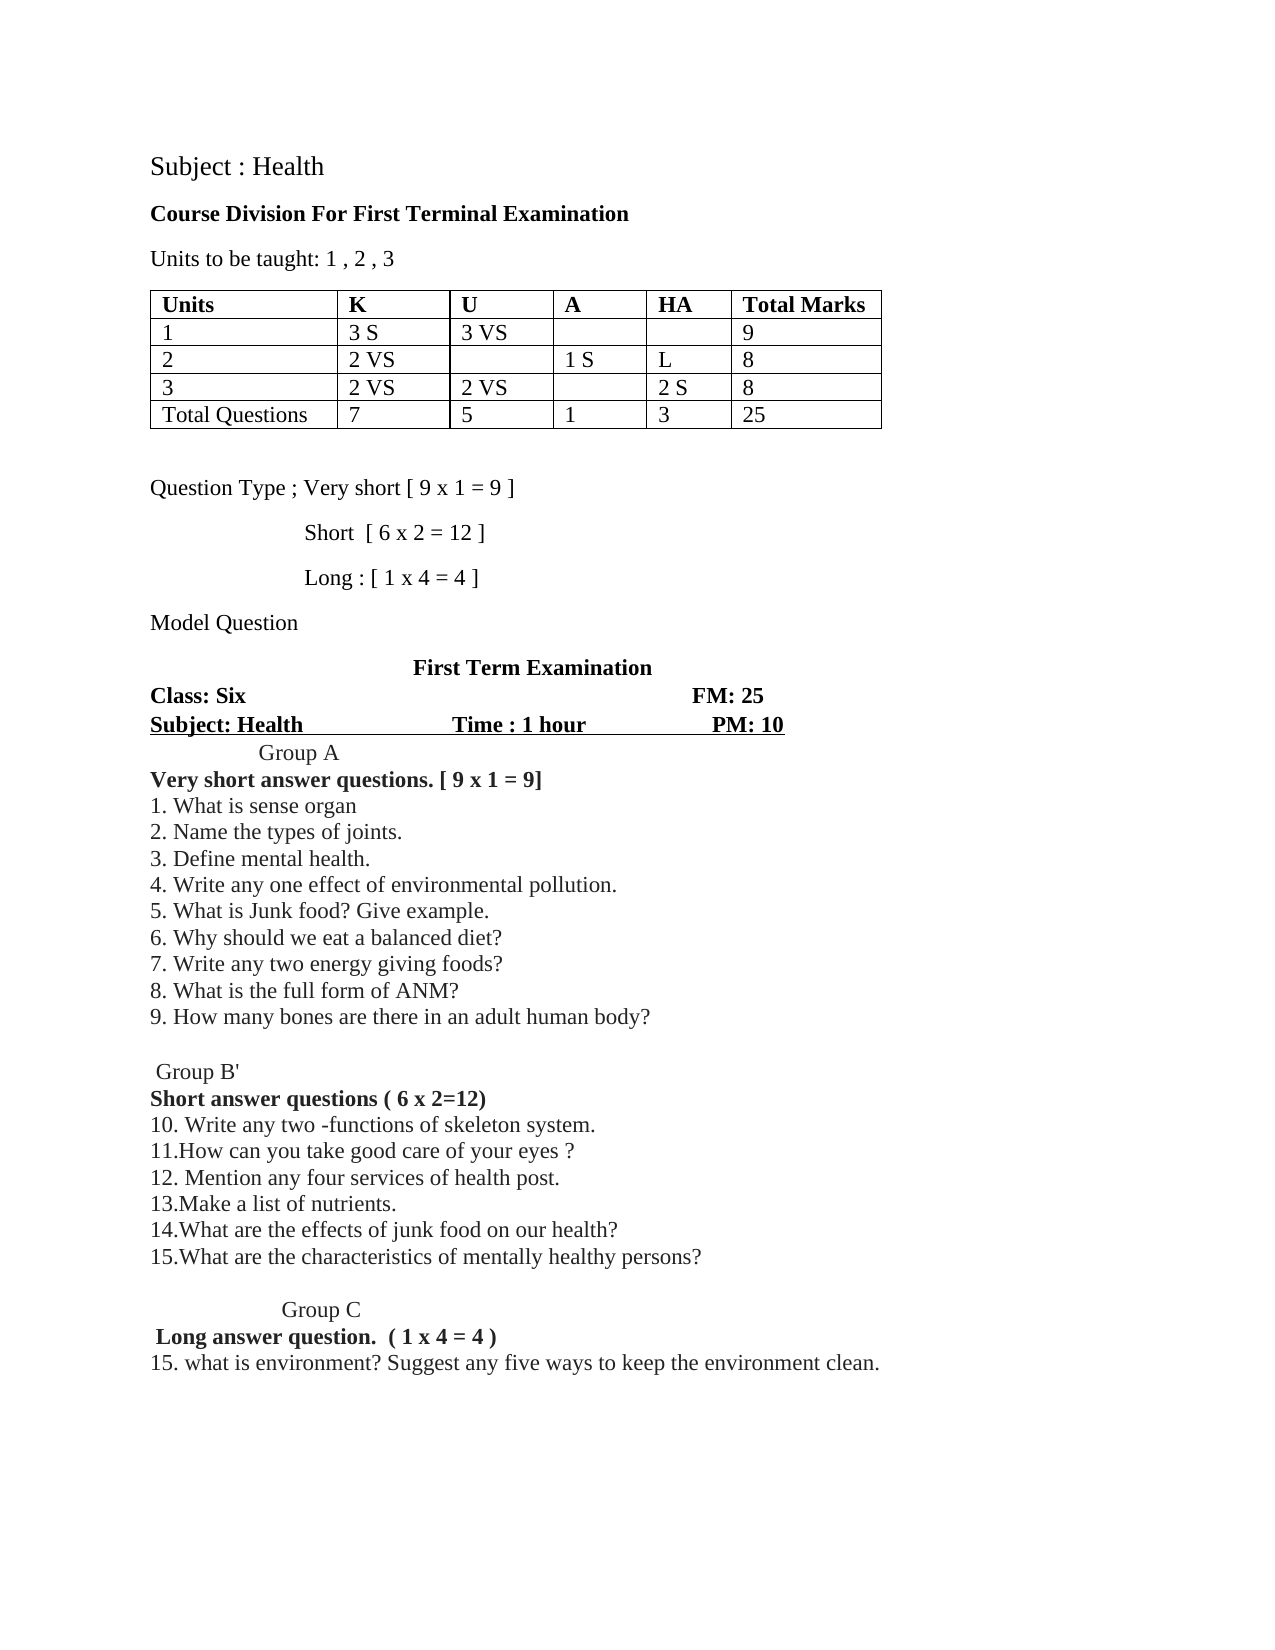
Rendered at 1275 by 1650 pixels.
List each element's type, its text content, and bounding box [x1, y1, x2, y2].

table_cell L [647, 346, 731, 373]
table_cell 3 [151, 374, 337, 400]
table_cell 1 [554, 401, 646, 427]
text Course Division For First Terminal Examination [150, 200, 1125, 227]
table_cell 3 VS [451, 319, 553, 345]
text 14.﻿﻿﻿﻿What are the effects of junk food on our health? [150, 1216, 1125, 1243]
table_cell 9 [732, 319, 881, 345]
text 8. What is the full form of ANM? [150, 977, 1125, 1003]
table_header HA [647, 291, 731, 318]
table_cell 5 [451, 401, 553, 427]
table_cell [451, 346, 553, 373]
text 13.Make a list of nutrients. [150, 1190, 1125, 1216]
table_cell 2 VS [338, 346, 449, 373]
table_header K [338, 291, 449, 318]
text Class: Six FM: 25 [150, 682, 1125, 709]
table_header Units [151, 291, 337, 318]
table_cell [647, 319, 731, 345]
text 15.﻿﻿﻿﻿What are the characteristics of mentally healthy persons? [150, 1243, 1125, 1270]
text Long : [ 1 x 4 = 4 ] [150, 564, 1125, 590]
table_header A [554, 291, 646, 318]
text Subject: Health Time : 1 hour PM: 10 [150, 711, 1125, 737]
text 4. Write any one effect of environmental pollution. 5. What is Junk food? Give example. [150, 871, 1125, 924]
table_cell Total Questions [151, 401, 337, 427]
table_header U [451, 291, 553, 318]
text Long answer question. ( 1 x 4 = 4 ) [150, 1323, 1125, 1349]
text 10. Write any two -functions of skeleton system. [150, 1111, 1125, 1137]
text 1. What is sense organ [150, 792, 1125, 818]
table_cell 25 [732, 401, 881, 427]
text 15. what is environment? Suggest any five ways to keep the environment clean. [150, 1349, 1125, 1375]
text First Term Examination [150, 654, 1125, 680]
text Question Type ; Very short [ 9 x 1 = 9 ] [150, 473, 1125, 500]
text 6. Why should we eat a balanced diet?﻿﻿﻿ [150, 924, 1125, 951]
table_cell 1 [151, 319, 337, 345]
table_cell 8 [732, 374, 881, 400]
text Short answer questions ( 6 x 2=12) [150, 1085, 1125, 1111]
text Subject : Health [150, 150, 1125, 181]
text Group C [150, 1296, 1125, 1323]
text Short [ 6 x 2 = 12 ] [150, 519, 1125, 545]
table_cell 1 S [554, 346, 646, 373]
text Units to be taught: 1 , 2 , 3 [150, 245, 1125, 272]
text 12. Mention any four services of health post. [150, 1164, 1125, 1190]
text 7. Write any two energy giving foods? [150, 951, 1125, 977]
table_cell 2 S [647, 374, 731, 400]
table_cell 3 S [338, 319, 449, 345]
table_cell [554, 374, 646, 400]
table_cell 2 [151, 346, 337, 373]
table_cell 7 [338, 401, 449, 427]
table_header Total Marks [732, 291, 881, 318]
text Model Question [150, 609, 1125, 635]
text Group B' [150, 1058, 1125, 1085]
table_cell 2 VS [338, 374, 449, 400]
table_cell 3 [647, 401, 731, 427]
text Group A [150, 739, 1125, 766]
text Very short answer questions. [ 9 x 1 = 9] [150, 766, 1125, 792]
text 11.How can you take good care of your eyes ? [150, 1137, 1125, 1164]
table_cell 8 [732, 346, 881, 373]
table_cell [554, 319, 646, 345]
table_cell 2 VS [451, 374, 553, 400]
text 3. Define mental health. [150, 845, 1125, 871]
text 2. Name the types of joints. [150, 818, 1125, 845]
text 9. How many bones are there in an adult human body? [150, 1003, 1125, 1029]
